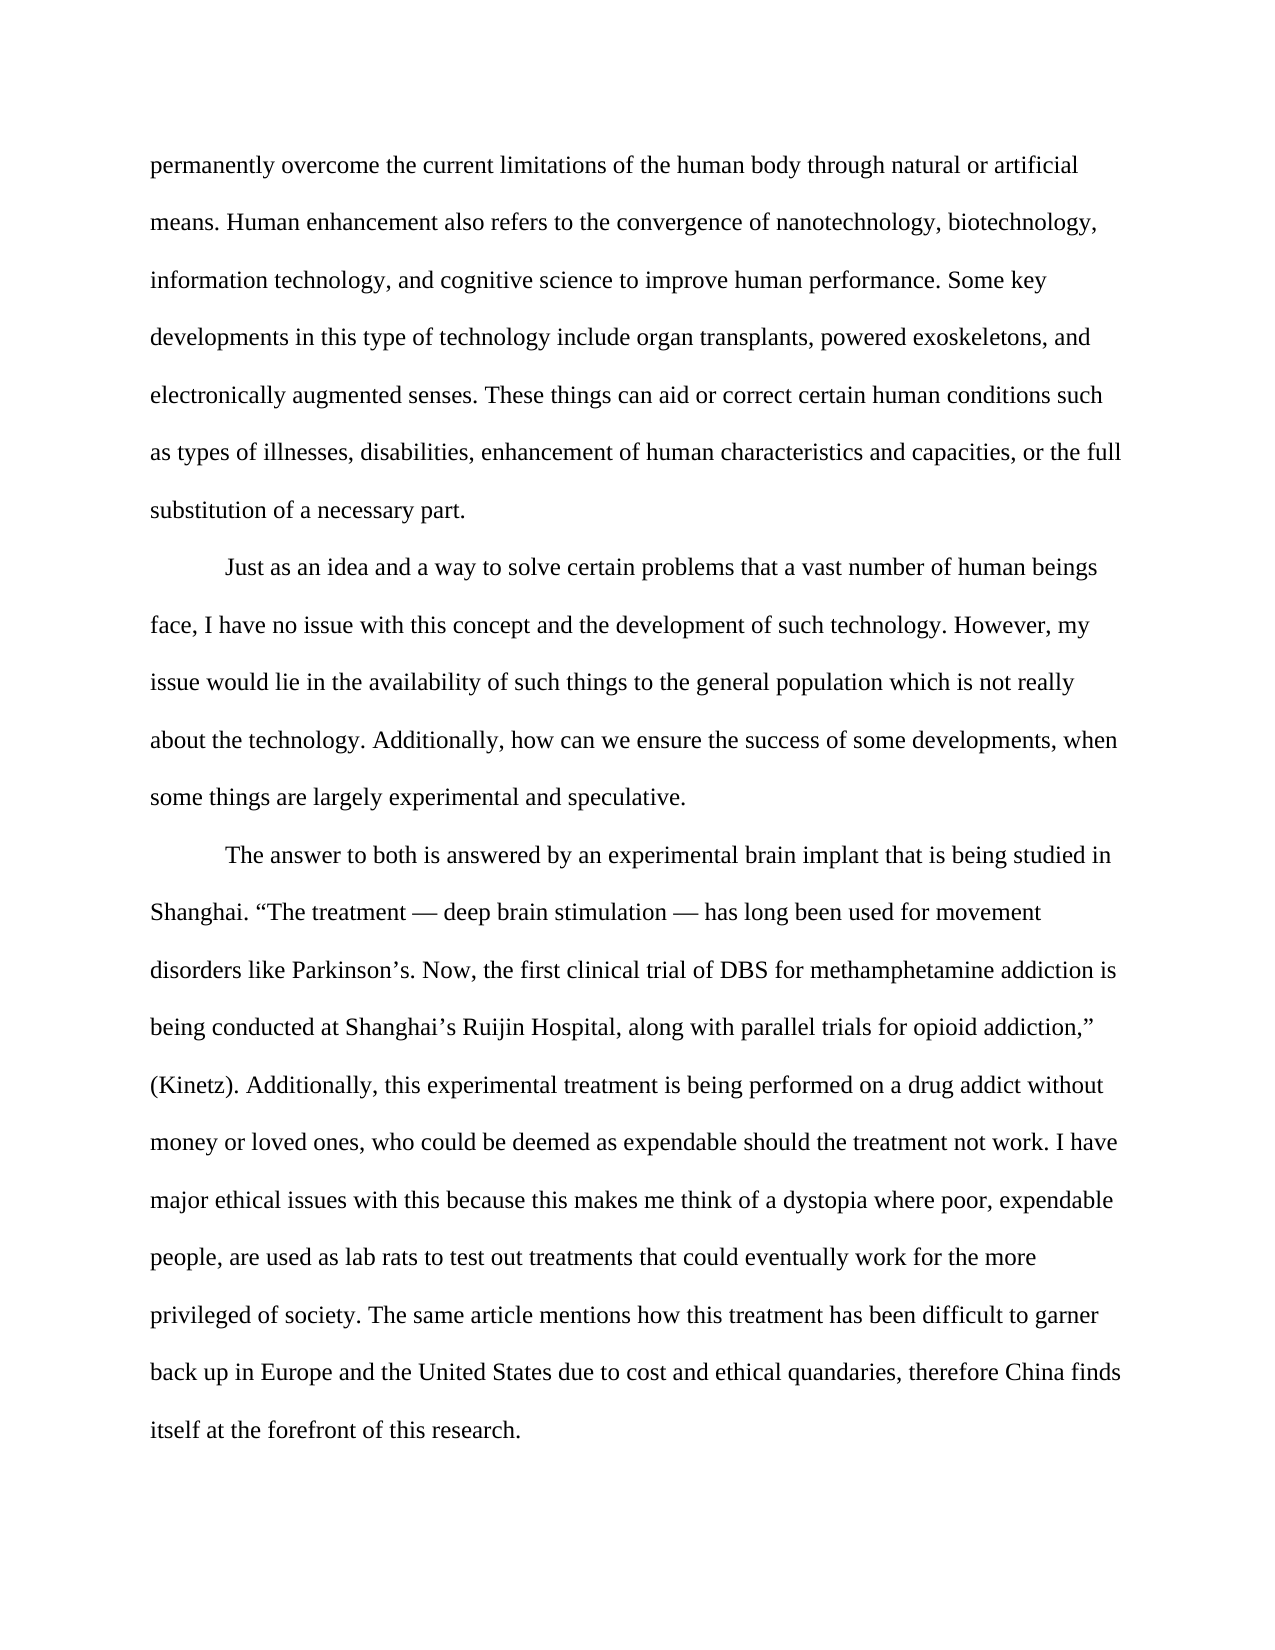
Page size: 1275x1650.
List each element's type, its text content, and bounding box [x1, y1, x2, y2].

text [150, 150, 1125, 524]
text Just as an idea and a way to solve certain problems that a vast number of human beings face, I have no issue with this concept and the development of such technology. However, my issue would lie in the availability of such things to the general population which is not really about the technology. Additionally, how can we ensure the success of some developments, when some things are largely experimental and speculative. [150, 552, 1125, 811]
text The answer to both is answered by an experimental brain implant that is being studied in Shanghai. “The treatment — deep brain stimulation — has long been used for movement disorders like Parkinson’s. Now, the first clinical trial of DBS for methamphetamine addiction is being conducted at Shanghai’s Ruijin Hospital, along with parallel trials for opioid addiction,” (Kinetz). Additionally, this experimental treatment is being performed on a drug addict without money or loved ones, who could be deemed as expendable should the treatment not work. I have major ethical issues with this because this makes me think of a dystopia where poor, expendable people, are used as lab rats to test out treatments that could eventually work for the more privileged of society. The same article mentions how this treatment has been difficult to garner back up in Europe and the United States due to cost and ethical quandaries, therefore China finds itself at the forefront of this research. [150, 840, 1125, 1444]
